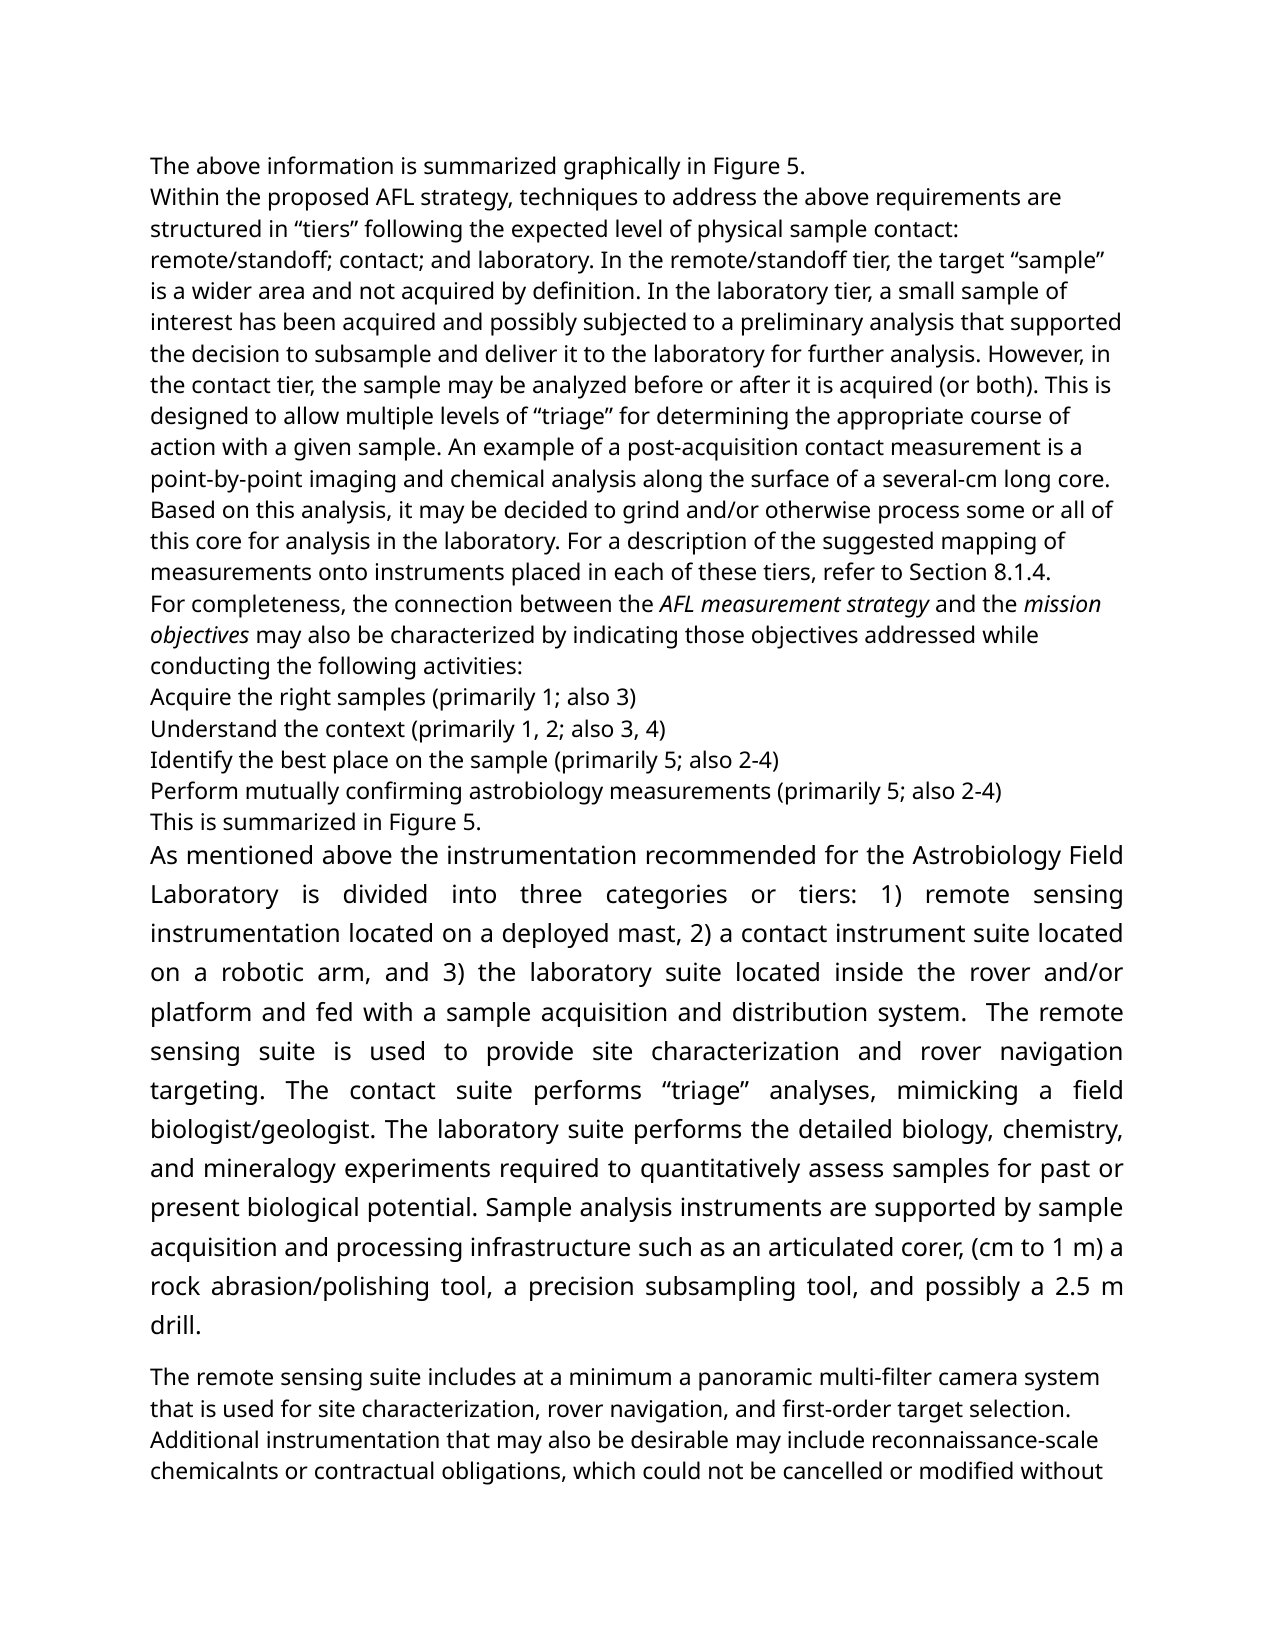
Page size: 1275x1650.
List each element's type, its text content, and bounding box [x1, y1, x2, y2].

text As mentioned above the instrumentation recommended for the Astrobiology Field Laboratory is divided into three categories or tiers: 1) remote sensing instrumentation located on a deployed mast, 2) a contact instrument suite located on a robotic arm, and 3) the laboratory suite located inside the rover and/or platform and fed with a sample acquisition and distribution system. The remote sensing suite is used to provide site characterization and rover navigation targeting. The contact suite performs “triage” analyses, mimicking a field biologist/geologist. The laboratory suite performs the detailed biology, chemistry, and mineralogy experiments required to quantitatively assess samples for past or present biological potential. Sample analysis instruments are supported by sample acquisition and processing infrastructure such as an articulated corer, (cm to 1 m) a rock abrasion/polishing tool, a precision subsampling tool, and possibly a 2.5 m drill. [150, 837, 1125, 1342]
